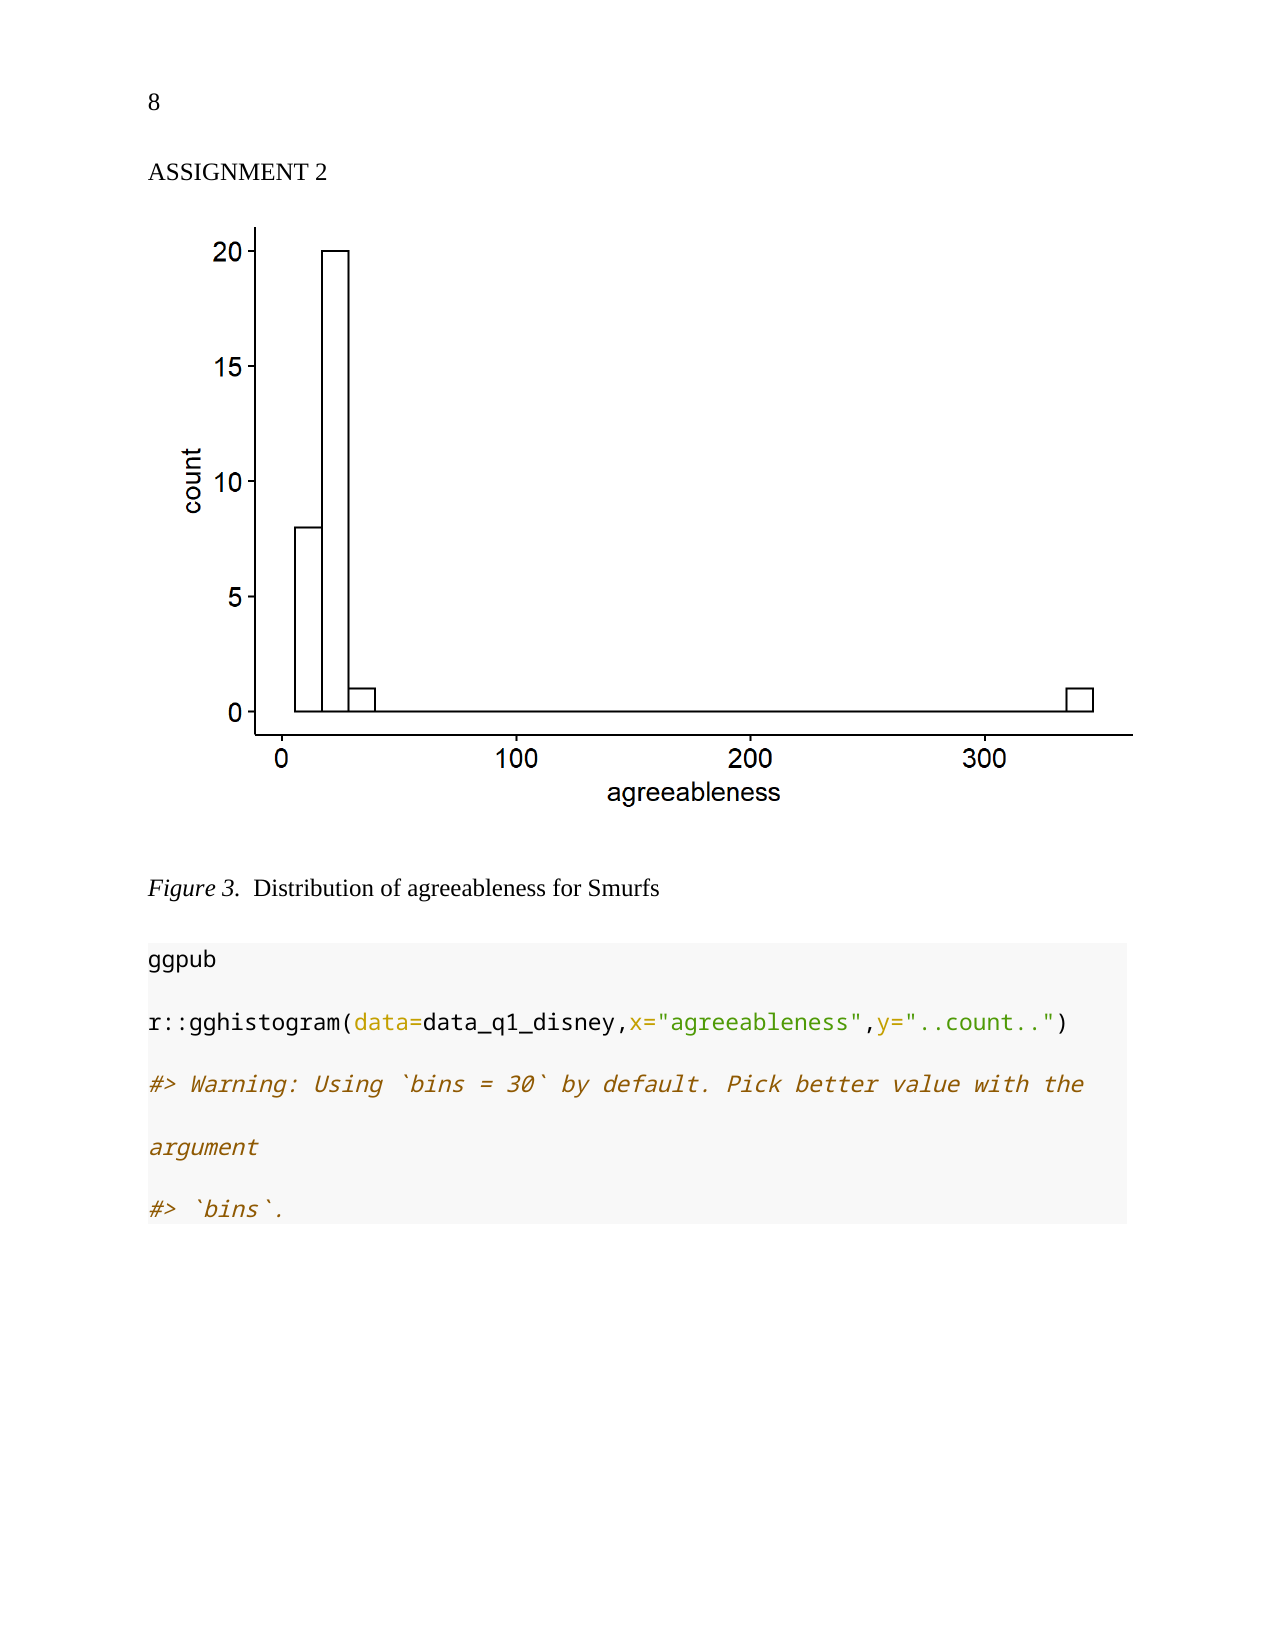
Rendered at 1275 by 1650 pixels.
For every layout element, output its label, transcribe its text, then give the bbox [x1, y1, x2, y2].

text Figure 3. Distribution of agreeableness for Smurfs [148, 873, 1127, 902]
picture [166, 215, 1146, 820]
text ggpubr::gghistogram(data=data_q1_disney,x="agreeableness",y="..count..") #> Warning: Using `bins = 30` by default. Pick better value with the argument #> `bins`. [148, 943, 1127, 1224]
